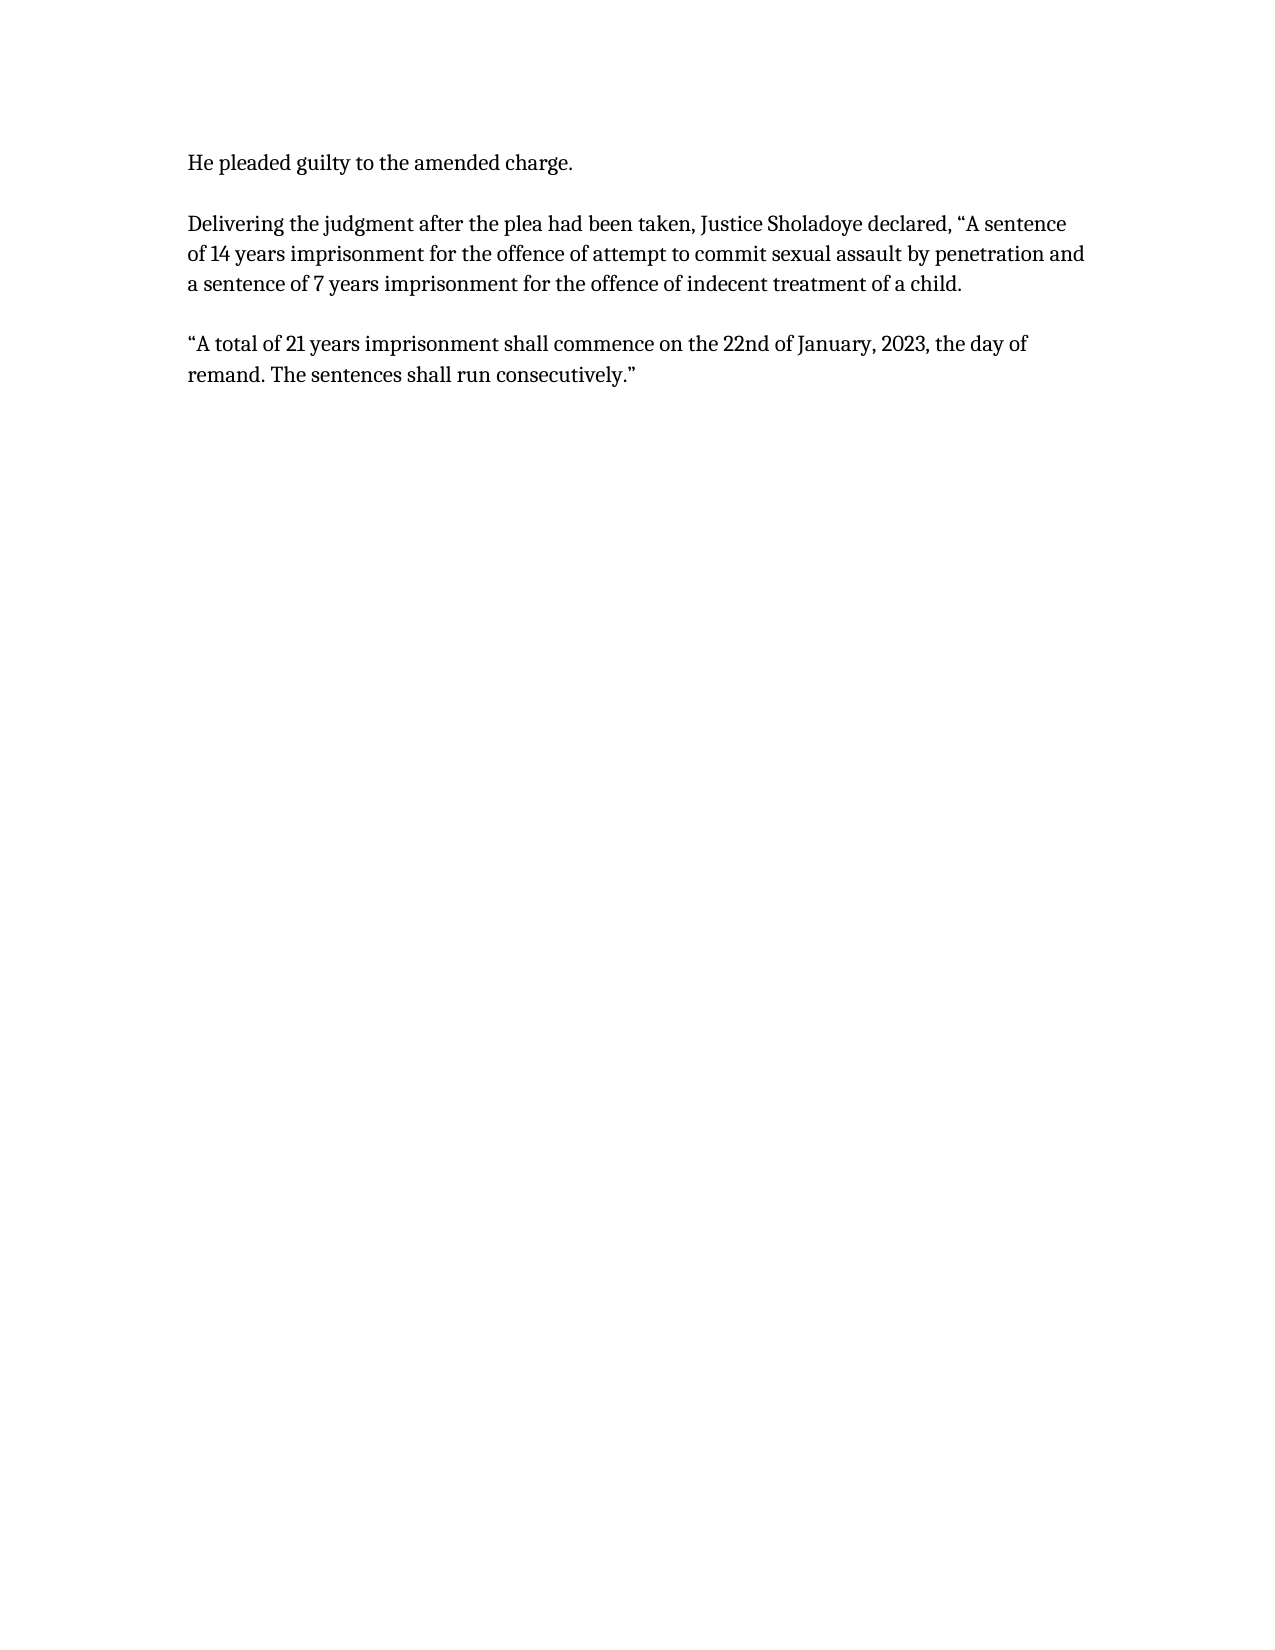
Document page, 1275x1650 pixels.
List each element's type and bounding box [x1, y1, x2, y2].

text [187, 150, 1087, 388]
